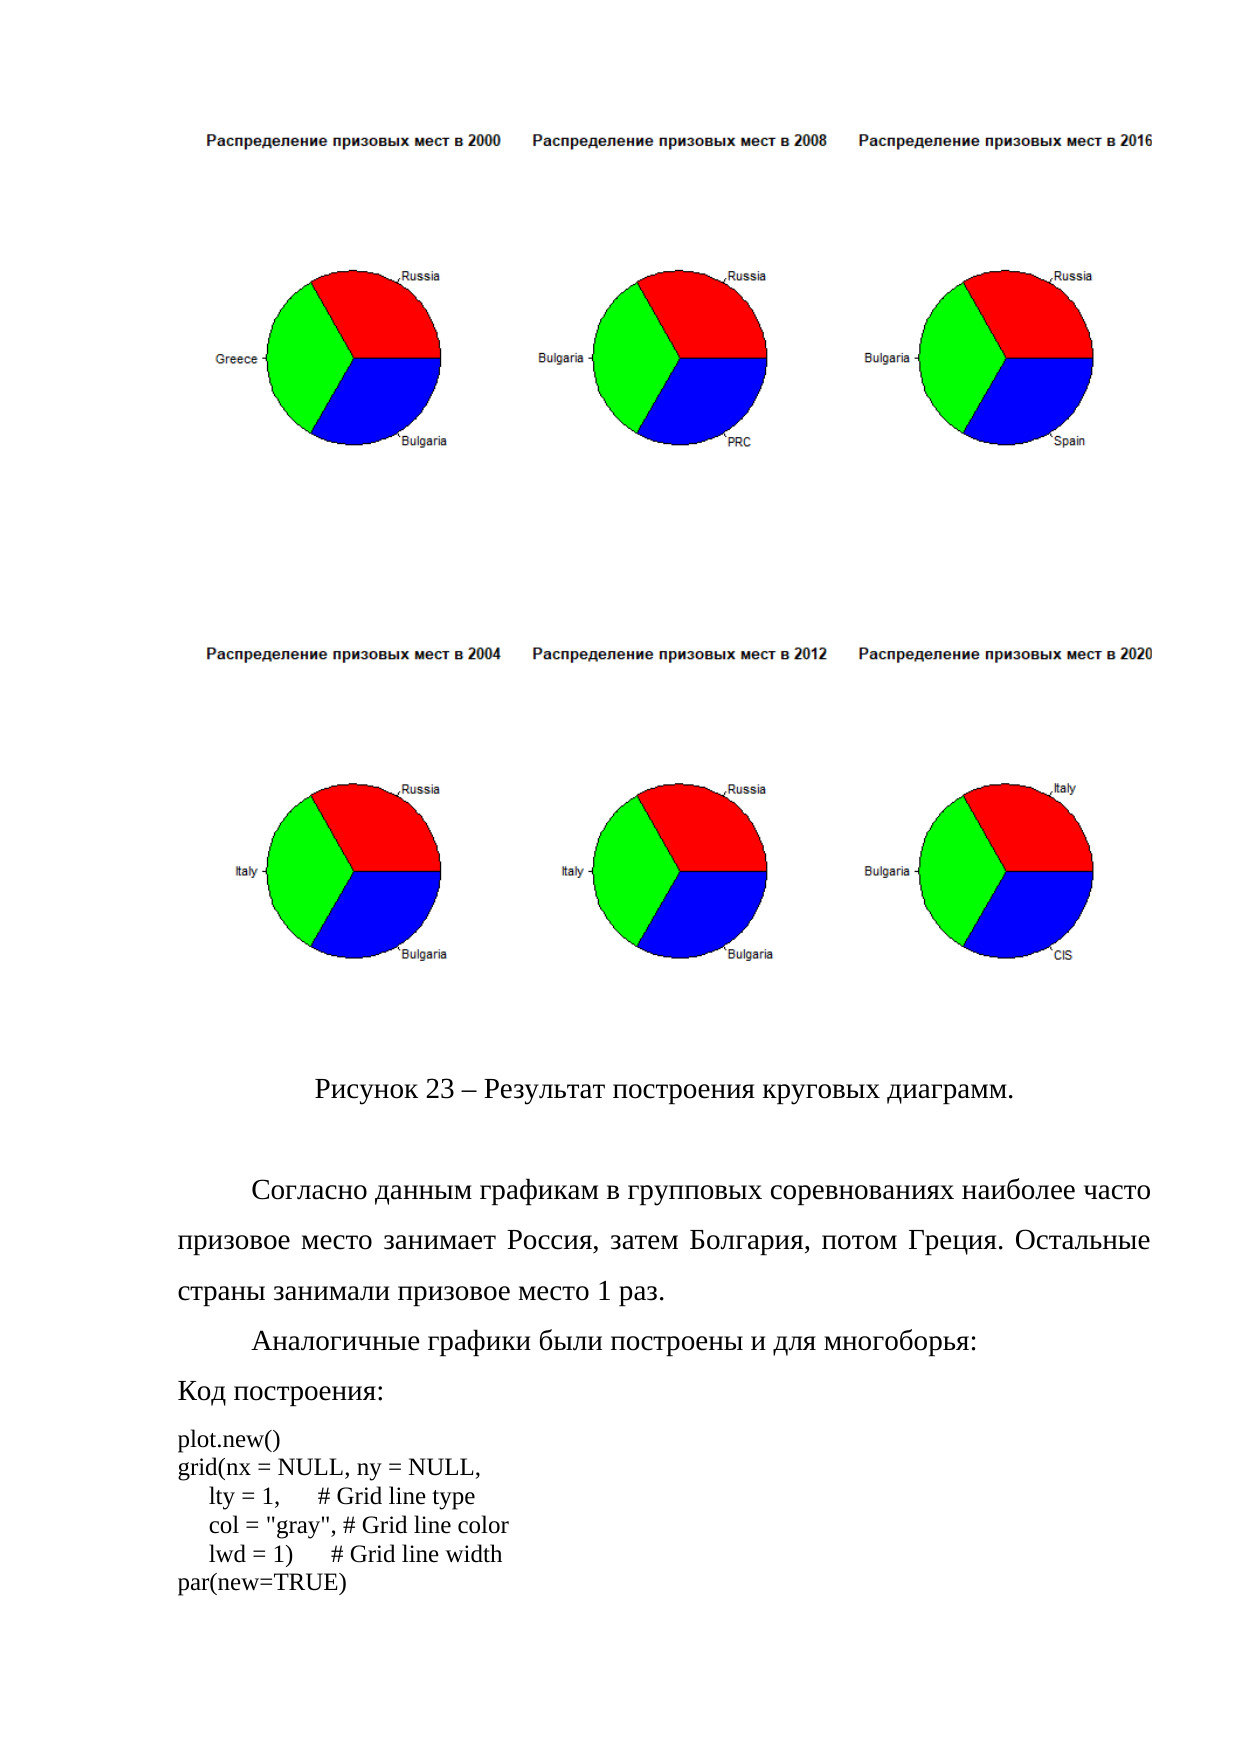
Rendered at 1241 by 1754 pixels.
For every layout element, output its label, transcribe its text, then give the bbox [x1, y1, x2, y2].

text Рисунок 23 – Результат построения круговых диаграмм. [177, 1071, 1152, 1105]
text lwd = 1) # Grid line width [177, 1539, 1152, 1567]
text plot.new() [177, 1424, 1152, 1452]
text Код построения: [177, 1373, 1152, 1407]
text col = "gray", # Grid line color [177, 1510, 1152, 1539]
text grid(nx = NULL, ny = NULL, [177, 1452, 1152, 1481]
text par(new=TRUE) [177, 1567, 1152, 1596]
picture [177, 118, 1152, 1058]
text Согласно данным графикам в групповых соревнованиях наиболее часто призовое место занимает Россия, затем Болгария, потом Греция. Остальные страны занимали призовое место 1 раз. [177, 1172, 1152, 1306]
text lty = 1, # Grid line type [177, 1481, 1152, 1510]
text Аналогичные графики были построены и для многоборья: [177, 1323, 1152, 1357]
